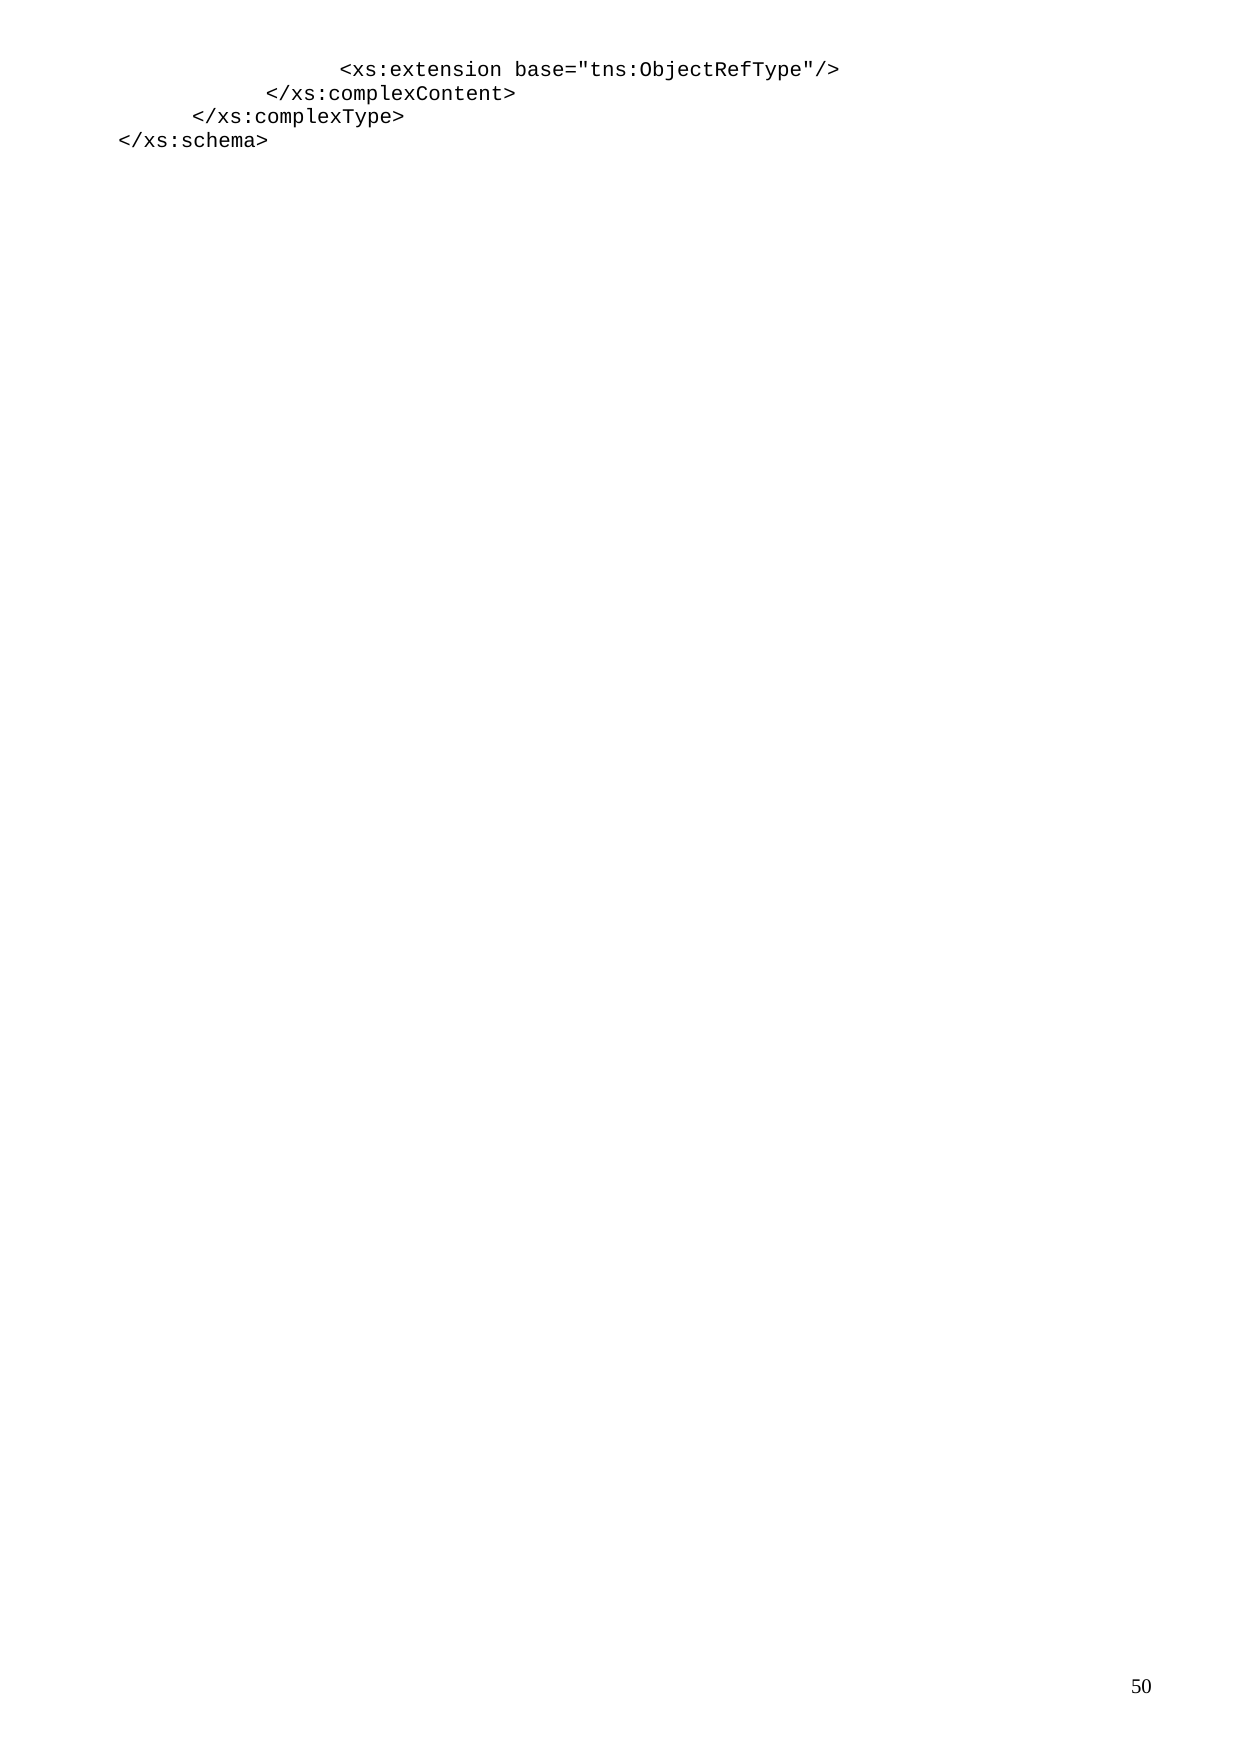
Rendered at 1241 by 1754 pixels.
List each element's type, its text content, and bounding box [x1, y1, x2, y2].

text <xs:extension base="tns:ObjectRefType"/> [118, 59, 1152, 83]
text </xs:schema> [118, 130, 1152, 154]
text </xs:complexType> [118, 106, 1152, 130]
text </xs:complexContent> [118, 83, 1152, 106]
